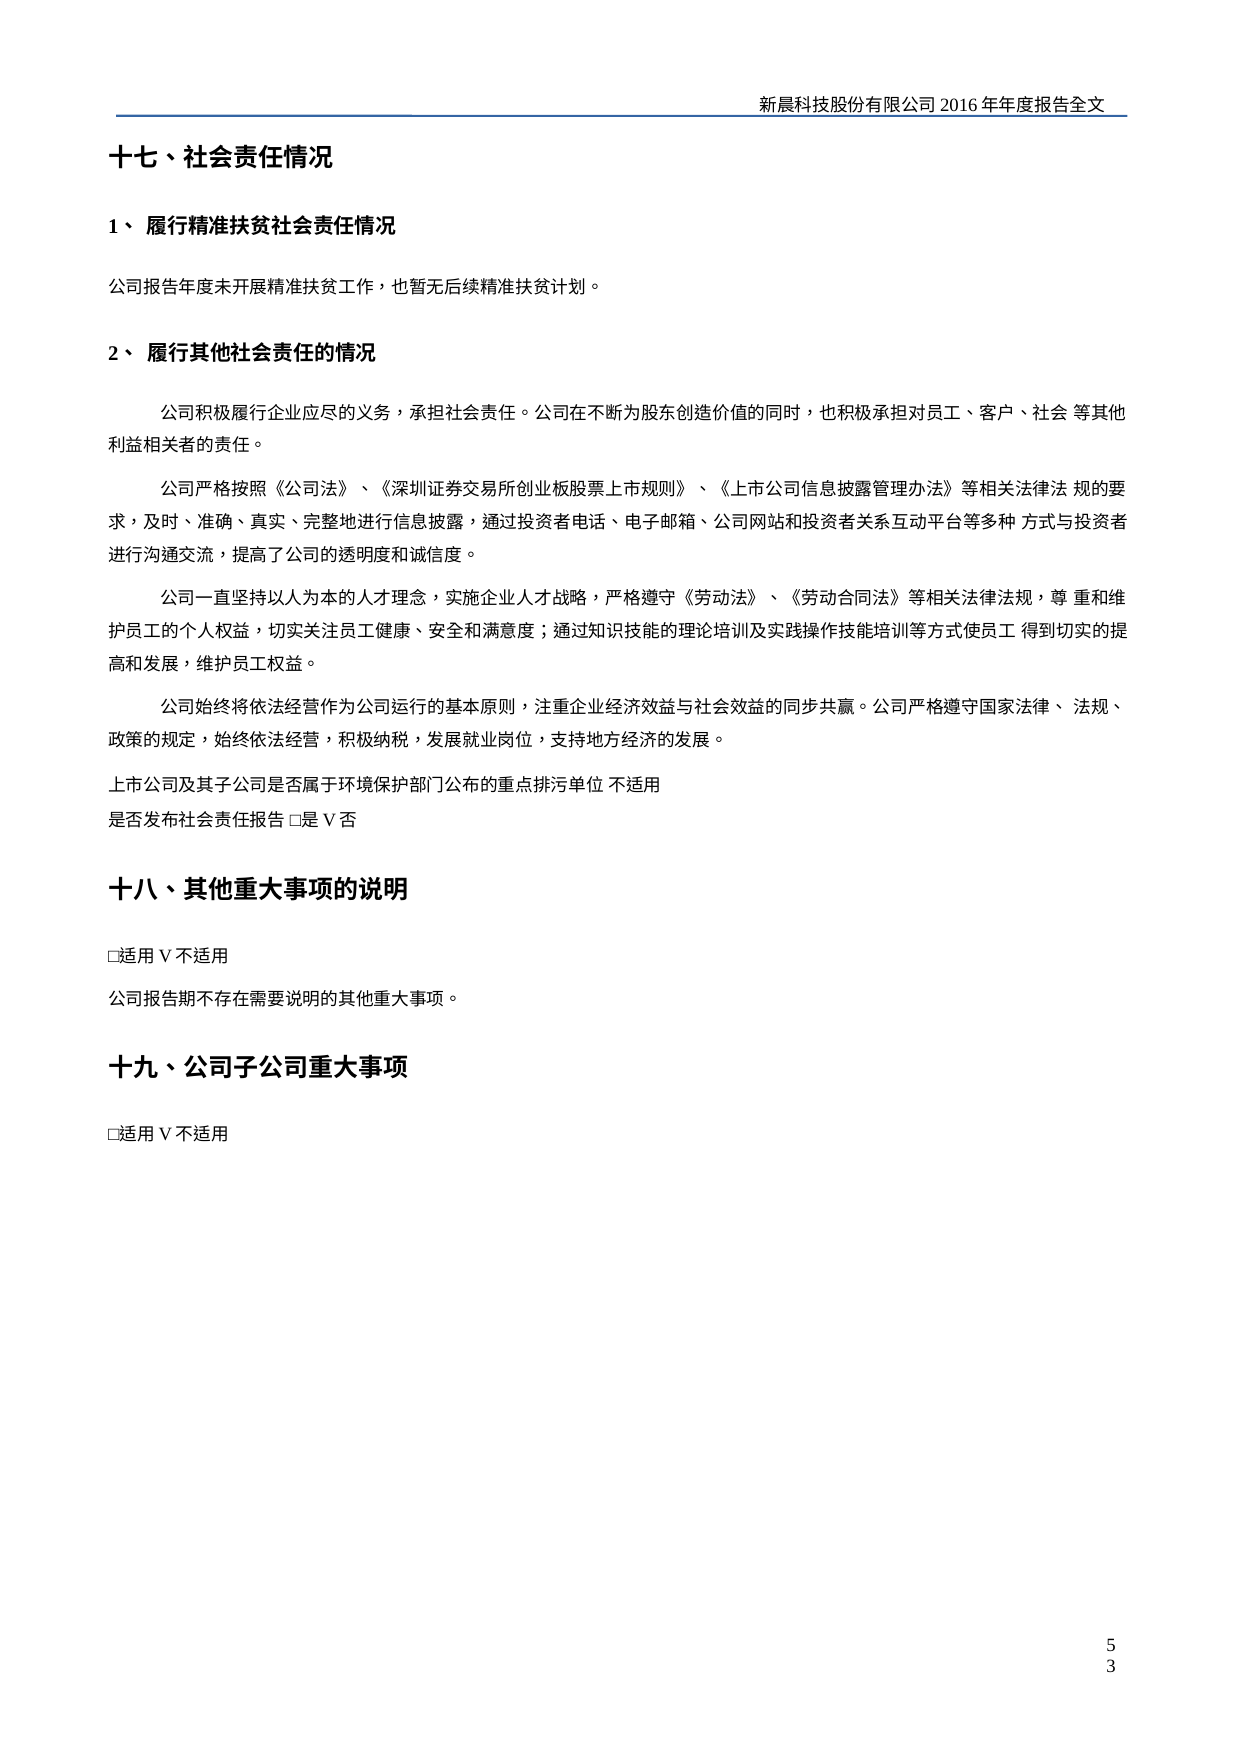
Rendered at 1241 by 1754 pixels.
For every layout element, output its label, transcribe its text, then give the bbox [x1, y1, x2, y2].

text 十八、其他重大事项的说明 [108, 872, 1128, 906]
text 是否发布社会责任报告 □是V否 [108, 798, 1128, 834]
text 公司严格按照《公司法》、《深圳证券交易所创业板股票上市规则》、《上市公司信息披露管理办法》等相关法律法 规的要求，及时、准确、真实、完整地进行信息披露，通过投资者电话、电子邮箱、公司网站和投资者关系互动平台等多种 方式与投资者进行沟通交流，提高了公司的透明度和诚信度。 [108, 469, 1128, 568]
text 公司积极履行企业应尽的义务，承担社会责任。公司在不断为股东创造价值的同时，也积极承担对员工、客户、社会 等其他利益相关者的责任。 [108, 393, 1128, 458]
text 公司始终将依法经营作为公司运行的基本原则，注重企业经济效益与社会效益的同步共赢。公司严格遵守国家法律、 法规、政策的规定，始终依法经营，积极纳税，发展就业岗位，支持地方经济的发展。 [108, 688, 1128, 753]
text □适用V不适用 [108, 1121, 1128, 1146]
text 公司报告年度未开展精准扶贫工作，也暂无后续精准扶贫计划。 [108, 267, 1128, 300]
text 十七、社会责任情况 [108, 140, 1128, 174]
text 公司一直坚持以人为本的人才理念，实施企业人才战略，严格遵守《劳动法》、《劳动合同法》等相关法律法规，尊 重和维护员工的个人权益，切实关注员工健康、安全和满意度；通过知识技能的理论培训及实践操作技能培训等方式使员工 得到切实的提高和发展，维护员工权益。 [108, 578, 1128, 677]
text 上市公司及其子公司是否属于环境保护部门公布的重点排污单位 不适用 [108, 763, 1128, 798]
text 十九、公司子公司重大事项 [108, 1050, 1128, 1084]
text □适用V不适用 [108, 943, 1128, 967]
text 公司报告期不存在需要说明的其他重大事项。 [108, 979, 1128, 1012]
text 1、 履行精准扶贫社会责任情况 [108, 212, 1128, 240]
text 2、 履行其他社会责任的情况 [108, 338, 1128, 366]
